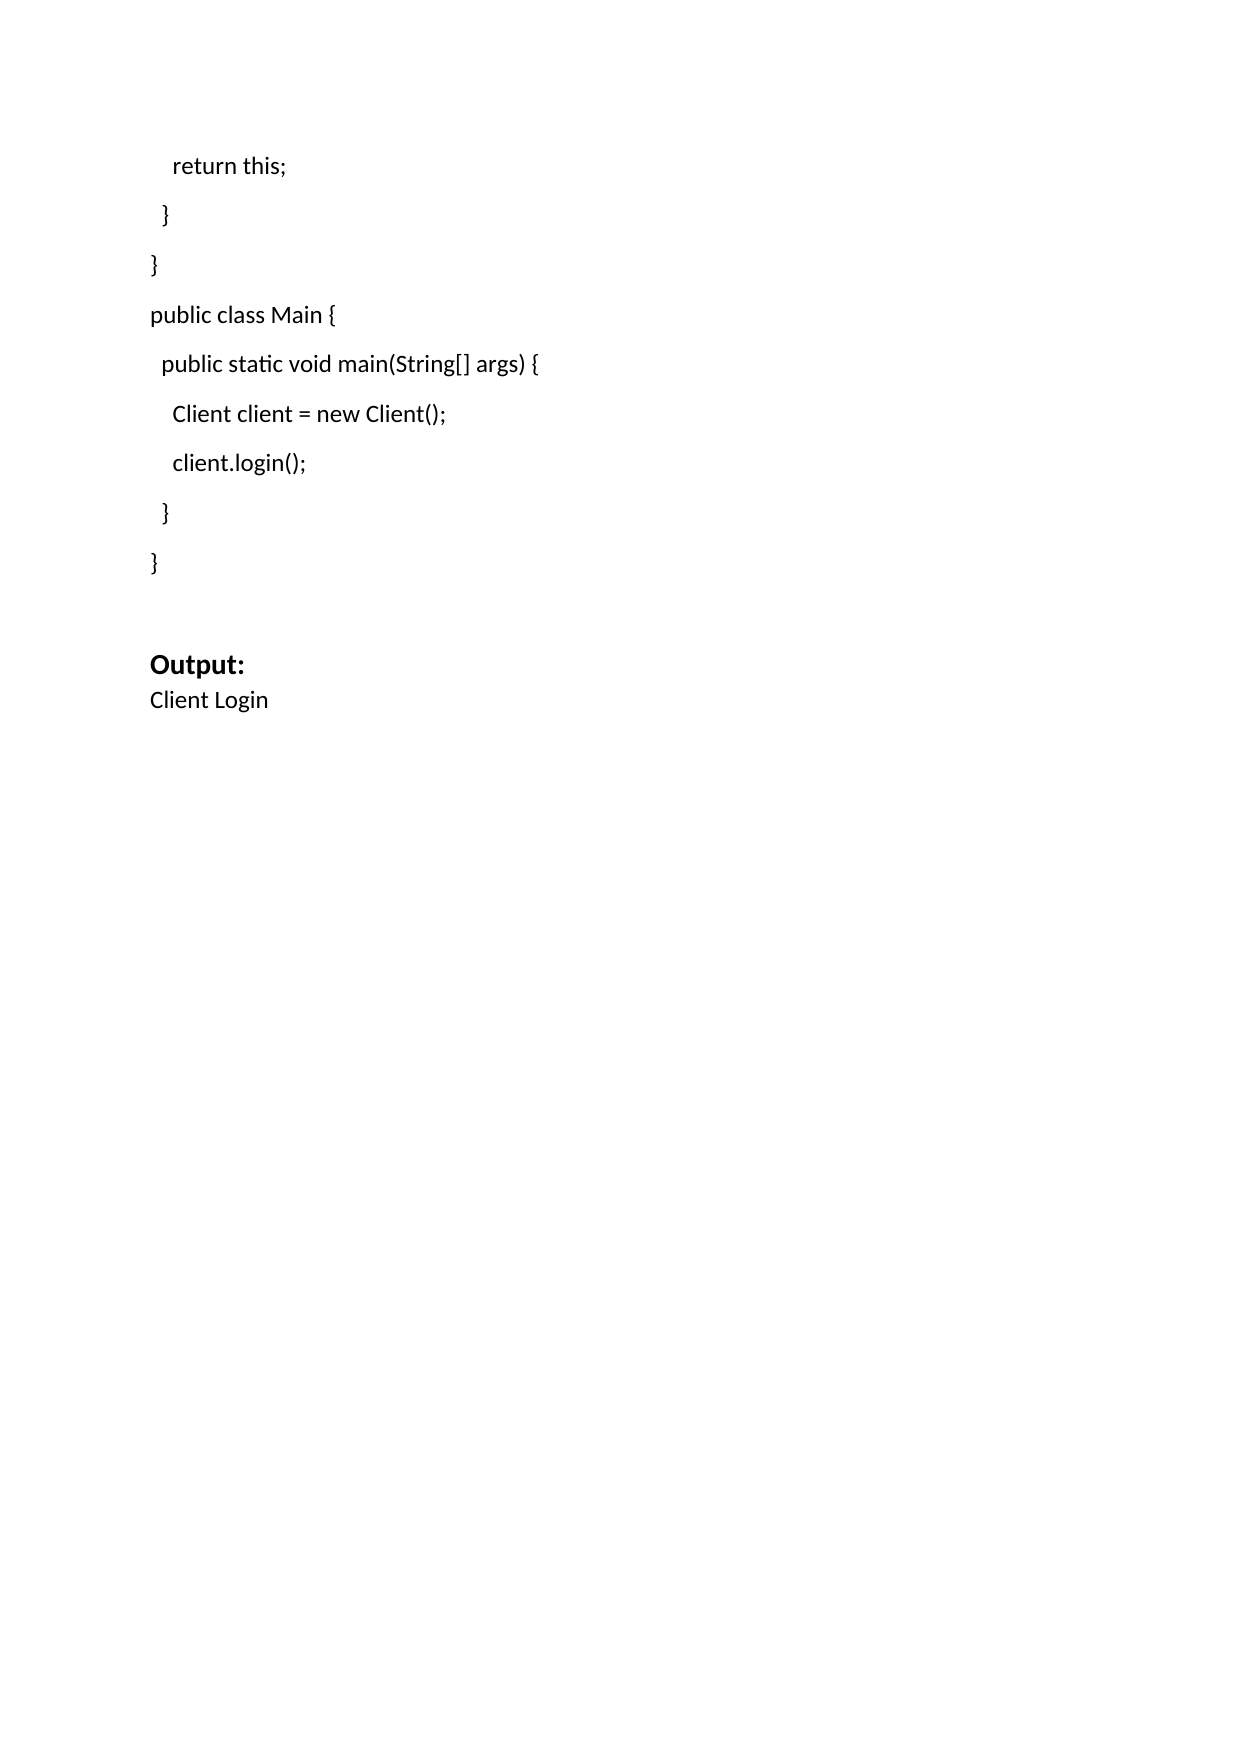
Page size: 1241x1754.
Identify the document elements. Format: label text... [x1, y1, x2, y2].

text } [150, 249, 1090, 280]
text public class Main { [150, 299, 1090, 329]
text Output: Client Login [150, 646, 1090, 714]
text } [150, 547, 1090, 577]
text public static void main(String[] args) { [150, 348, 1090, 379]
text } [150, 199, 1090, 230]
text } [150, 497, 1090, 528]
text return this; [150, 150, 1090, 181]
text Client client = new Client(); [150, 398, 1090, 428]
text client.login(); [150, 447, 1090, 478]
